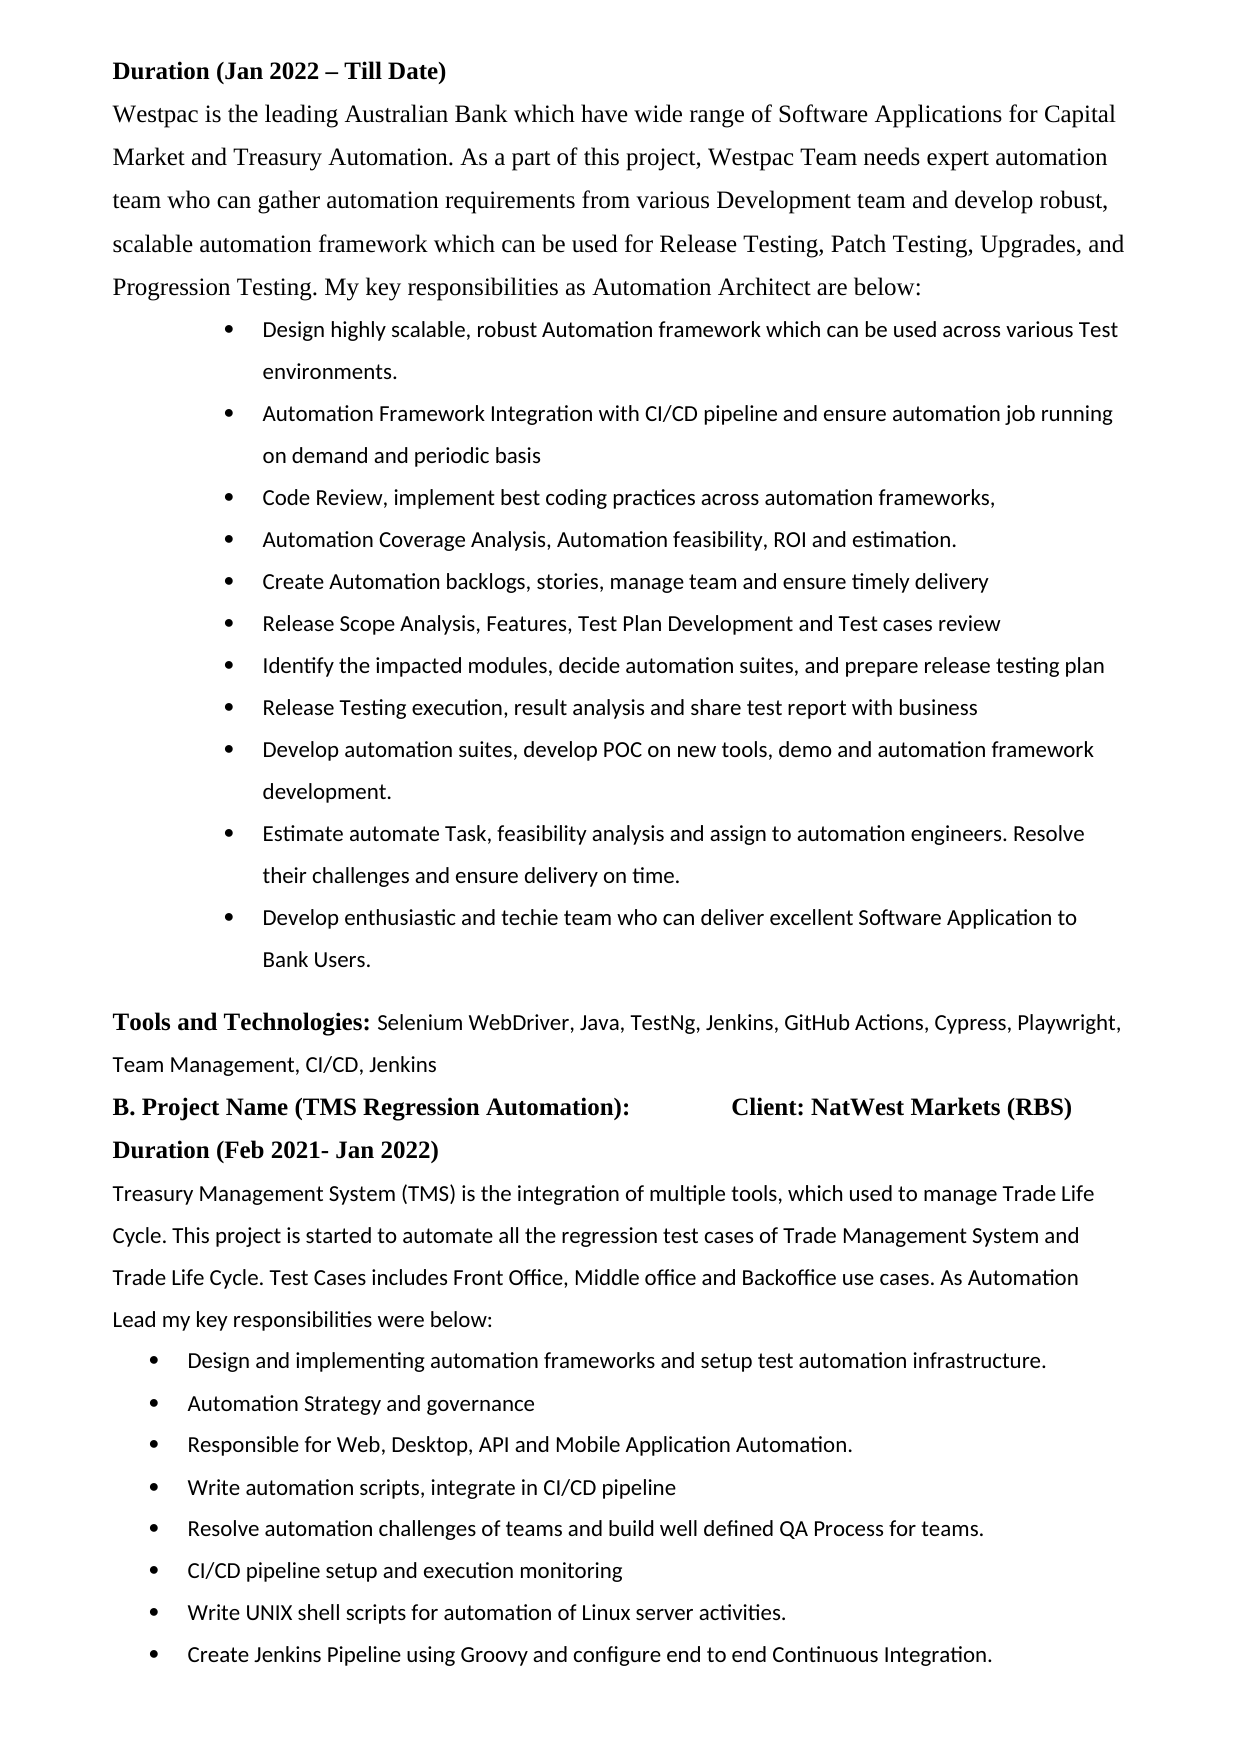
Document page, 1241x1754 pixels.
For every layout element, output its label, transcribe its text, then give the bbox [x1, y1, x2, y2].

list Code Review, implement best coding practices across automation frameworks, [225, 483, 1128, 511]
list Create Automation backlogs, stories, manage team and ensure timely delivery [225, 567, 1128, 595]
list Write automation scripts, integrate in CI/CD pipeline [150, 1473, 1128, 1501]
list CI/CD pipeline setup and execution monitoring [150, 1557, 1128, 1584]
text Tools and Technologies: Selenium WebDriver, Java, TestNg, Jenkins, GitHub Actions, Cypress, Playwright, Team Management, CI/CD, Jenkins [112, 1007, 1128, 1078]
list Identify the impacted modules, decide automation suites, and prepare release testing plan [225, 651, 1128, 679]
list Automation Framework Integration with CI/CD pipeline and ensure automation job running on demand and periodic basis [225, 399, 1128, 469]
list Estimate automate Task, feasibility analysis and assign to automation engineers. Resolve their challenges and ensure delivery on time. [225, 819, 1128, 889]
list Develop enthusiastic and techie team who can deliver excellent Software Application to Bank Users. [225, 903, 1128, 973]
list Release Testing execution, result analysis and share test report with business [225, 693, 1128, 721]
list Release Scope Analysis, Features, Test Plan Development and Test cases review [225, 609, 1128, 637]
list Resolve automation challenges of teams and build well defined QA Process for teams. [150, 1514, 1128, 1543]
list Write UNIX shell scripts for automation of Linux server activities. [150, 1598, 1128, 1627]
text Treasury Management System (TMS) is the integration of multiple tools, which used to manage Trade Life Cycle. This project is started to automate all the regression test cases of Trade Management System and Trade Life Cycle. Test Cases includes Front Office, Middle office and Backoffice use cases. As Automation Lead my key responsibilities were below: [112, 1179, 1128, 1333]
list Automation Coverage Analysis, Automation feasibility, ROI and estimation. [225, 525, 1128, 553]
list Design highly scalable, robust Automation framework which can be used across various Test environments. [225, 315, 1128, 385]
text B. Project Name (TMS Regression Automation): Client: NatWest Markets (RBS) [112, 1092, 1128, 1121]
list Create Jenkins Pipeline using Groovy and configure end to end Continuous Integration. [150, 1641, 1128, 1668]
text Duration (Jan 2022 – Till Date) [112, 56, 1128, 85]
text Westpac is the leading Australian Bank which have wide range of Software Applications for Capital Market and Treasury Automation. As a part of this project, Westpac Team needs expert automation team who can gather automation requirements from various Development team and develop robust, scalable automation framework which can be used for Release Testing, Patch Testing, Upgrades, and Progression Testing. My key responsibilities as Automation Architect are below: [112, 99, 1128, 301]
text Duration (Feb 2021- Jan 2022) [112, 1136, 1128, 1164]
list Develop automation suites, develop POC on new tools, demo and automation framework development. [225, 735, 1128, 805]
list Design and implementing automation frameworks and setup test automation infrastructure. [150, 1347, 1128, 1375]
list Responsible for Web, Desktop, API and Mobile Application Automation. [150, 1431, 1128, 1459]
list Automation Strategy and governance [150, 1389, 1128, 1417]
